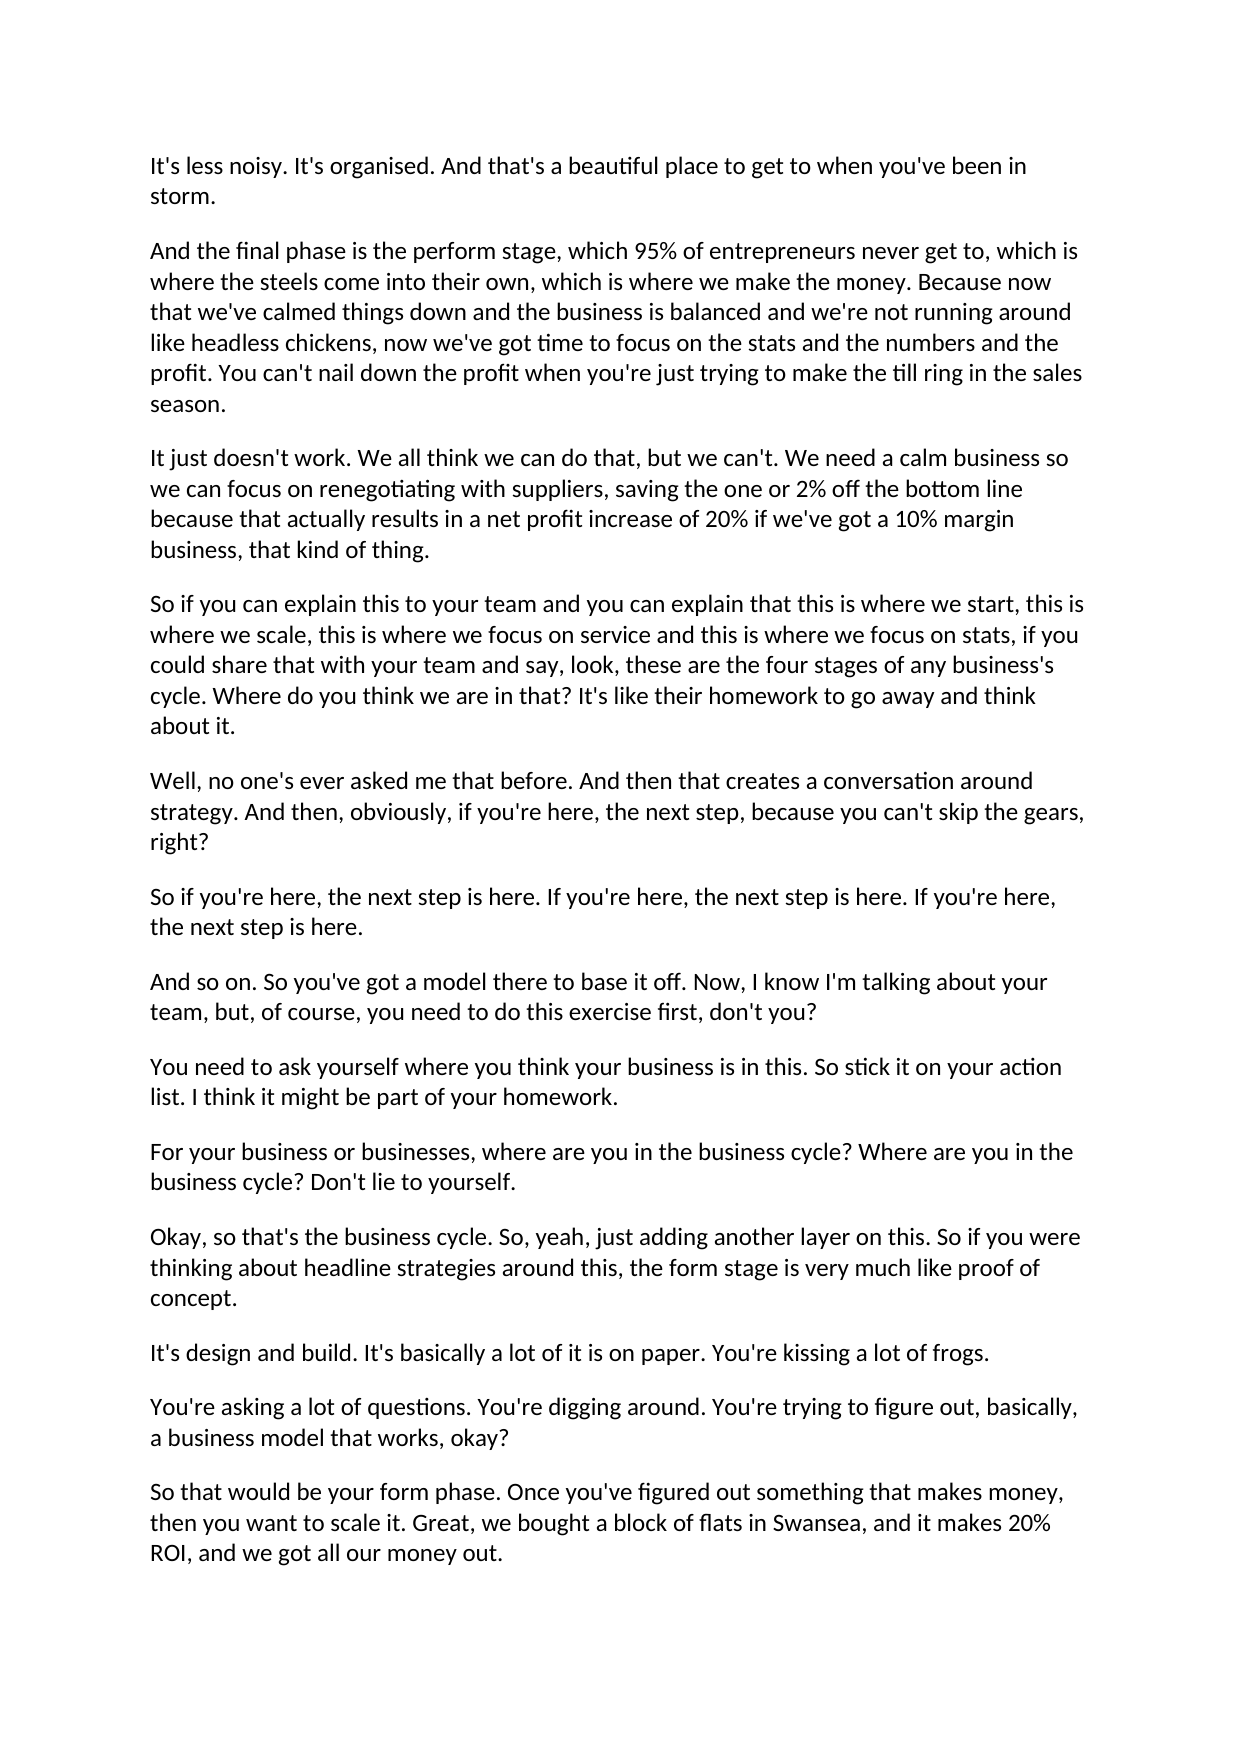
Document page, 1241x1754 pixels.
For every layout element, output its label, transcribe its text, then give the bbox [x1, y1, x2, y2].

text It just doesn't work. We all think we can do that, but we can't. We need a calm business so we can focus on renegotiating with suppliers, saving the one or 2% off the bottom line because that actually results in a net profit increase of 20% if we've got a 10% margin business, that kind of thing. [150, 442, 1090, 564]
text And the final phase is the perform stage, which 95% of entrepreneurs never get to, which is where the steels come into their own, which is where we make the money. Because now that we've calmed things down and the business is balanced and we're not running around like headless chickens, now we've got time to focus on the stats and the numbers and the profit. You can't nail down the profit when you're just trying to make the till ring in the sales season. [150, 235, 1090, 418]
text You need to ask yourself where you think your business is in this. So stick it on your action list. I think it might be part of your homework. [150, 1051, 1090, 1112]
text So that would be your form phase. Once you've figured out something that makes money, then you want to scale it. Great, we bought a block of flats in Swansea, and it makes 20% ROI, and we got all our money out. [150, 1476, 1090, 1568]
text You're asking a lot of questions. You're digging around. You're trying to figure out, basically, a business model that works, okay? [150, 1391, 1090, 1452]
text So if you're here, the next step is here. If you're here, the next step is here. If you're here, the next step is here. [150, 881, 1090, 942]
text Well, no one's ever asked me that before. And then that creates a conversation around strategy. And then, obviously, if you're here, the next step, because you can't skip the gears, right? [150, 765, 1090, 857]
text Okay, so that's the business cycle. So, yeah, just adding another layer on this. So if you were thinking about headline strategies around this, the form stage is very much like proof of concept. [150, 1221, 1090, 1313]
text And so on. So you've got a model there to base it off. Now, I know I'm talking about your team, but, of course, you need to do this exercise first, don't you? [150, 966, 1090, 1027]
text It's design and build. It's basically a lot of it is on paper. You're kissing a lot of frogs. [150, 1337, 1090, 1367]
text So if you can explain this to your team and you can explain that this is where we start, this is where we scale, this is where we focus on service and this is where we focus on stats, if you could share that with your team and say, look, these are the four stages of any business's cycle. Where do you think we are in that? It's like their homework to go away and think about it. [150, 588, 1090, 741]
text It's less noisy. It's organised. And that's a beautiful place to get to when you've been in storm. [150, 150, 1090, 211]
text For your business or businesses, where are you in the business cycle? Where are you in the business cycle? Don't lie to yourself. [150, 1136, 1090, 1197]
